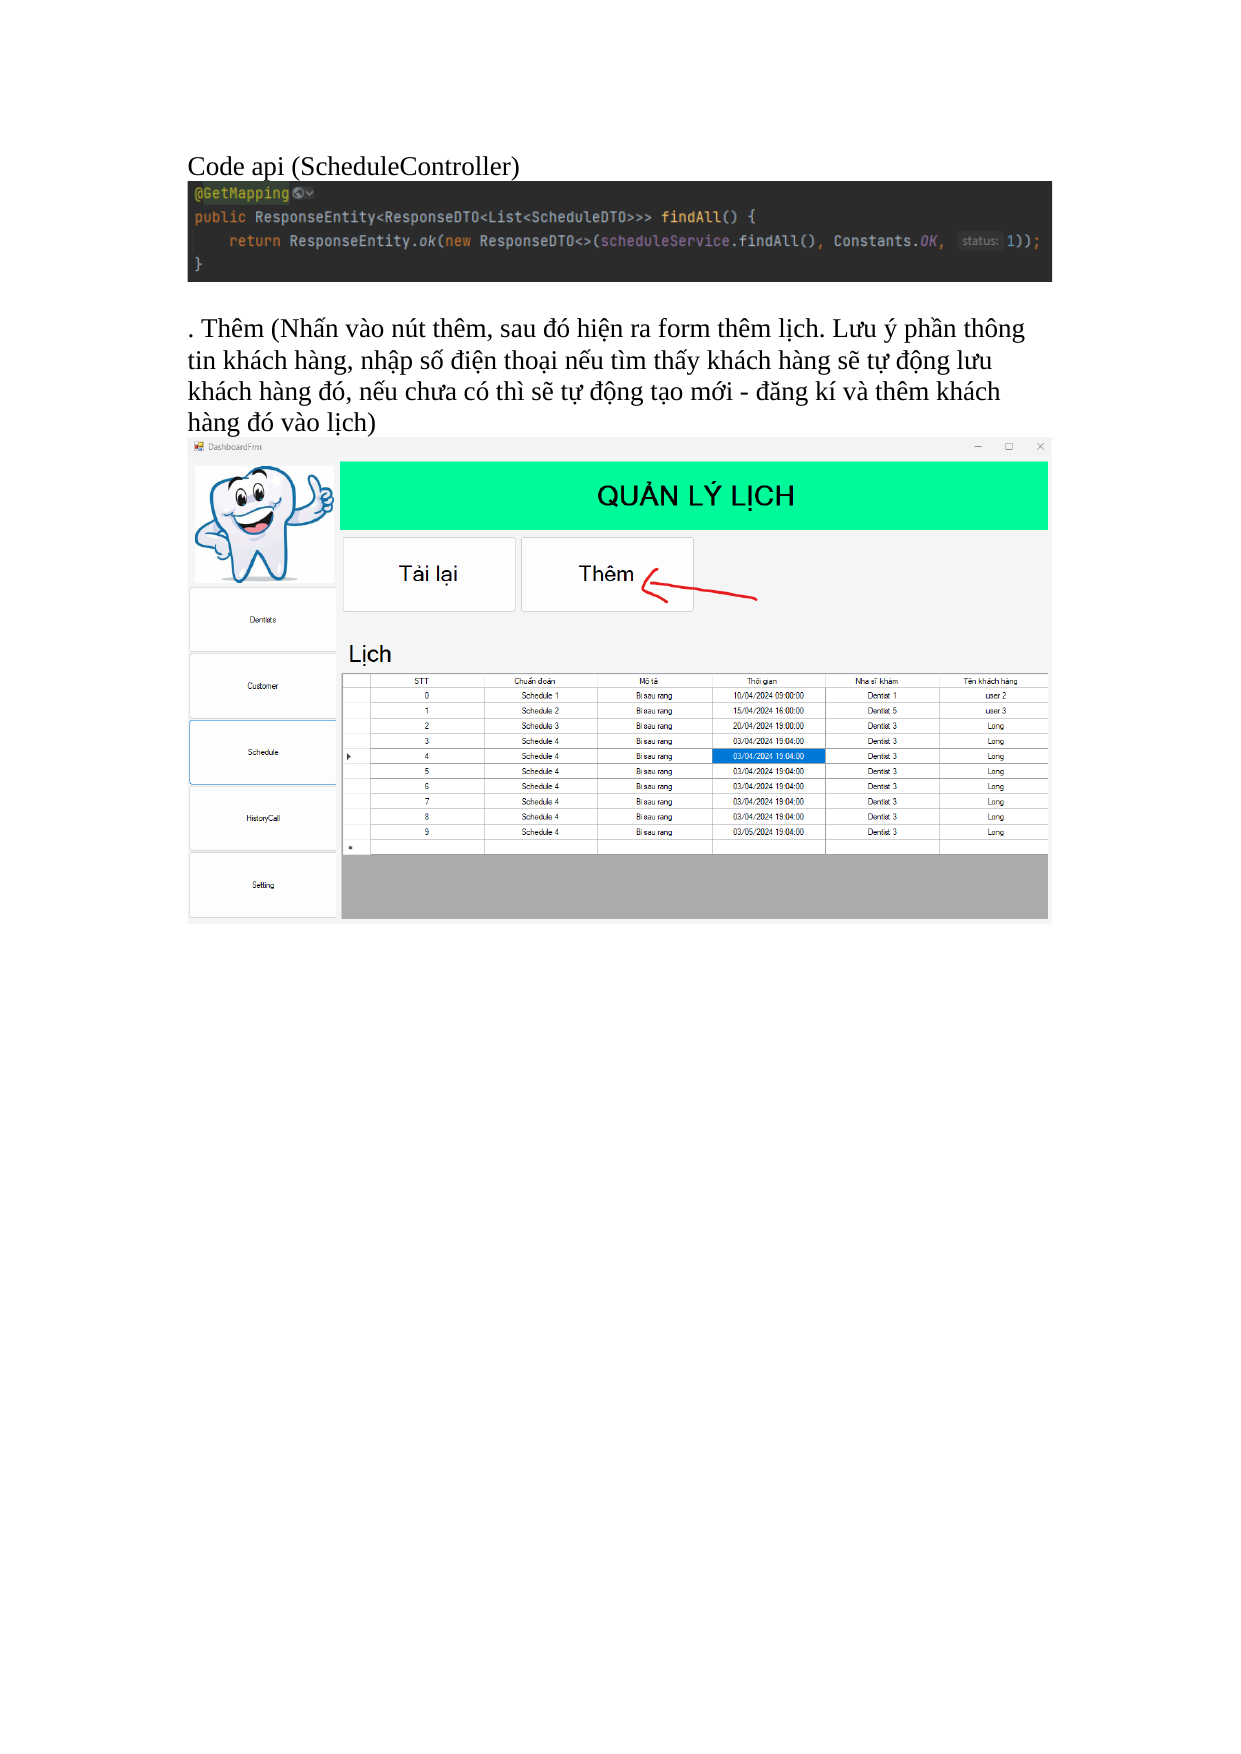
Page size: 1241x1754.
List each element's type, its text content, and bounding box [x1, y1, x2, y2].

text . Thêm (Nhấn vào nút thêm, sau đó hiện ra form thêm lịch. Lưu ý phần thông tin khách hàng, nhập số điện thoại nếu tìm thấy khách hàng sẽ tự động lưu khách hàng đó, nếu chưa có thì sẽ tự động tạo mới - đăng kí và thêm khách hàng đó vào lịch) [187, 313, 1053, 437]
picture [187, 181, 1053, 282]
picture [187, 437, 1052, 924]
text Code api (ScheduleController) [187, 150, 1053, 181]
